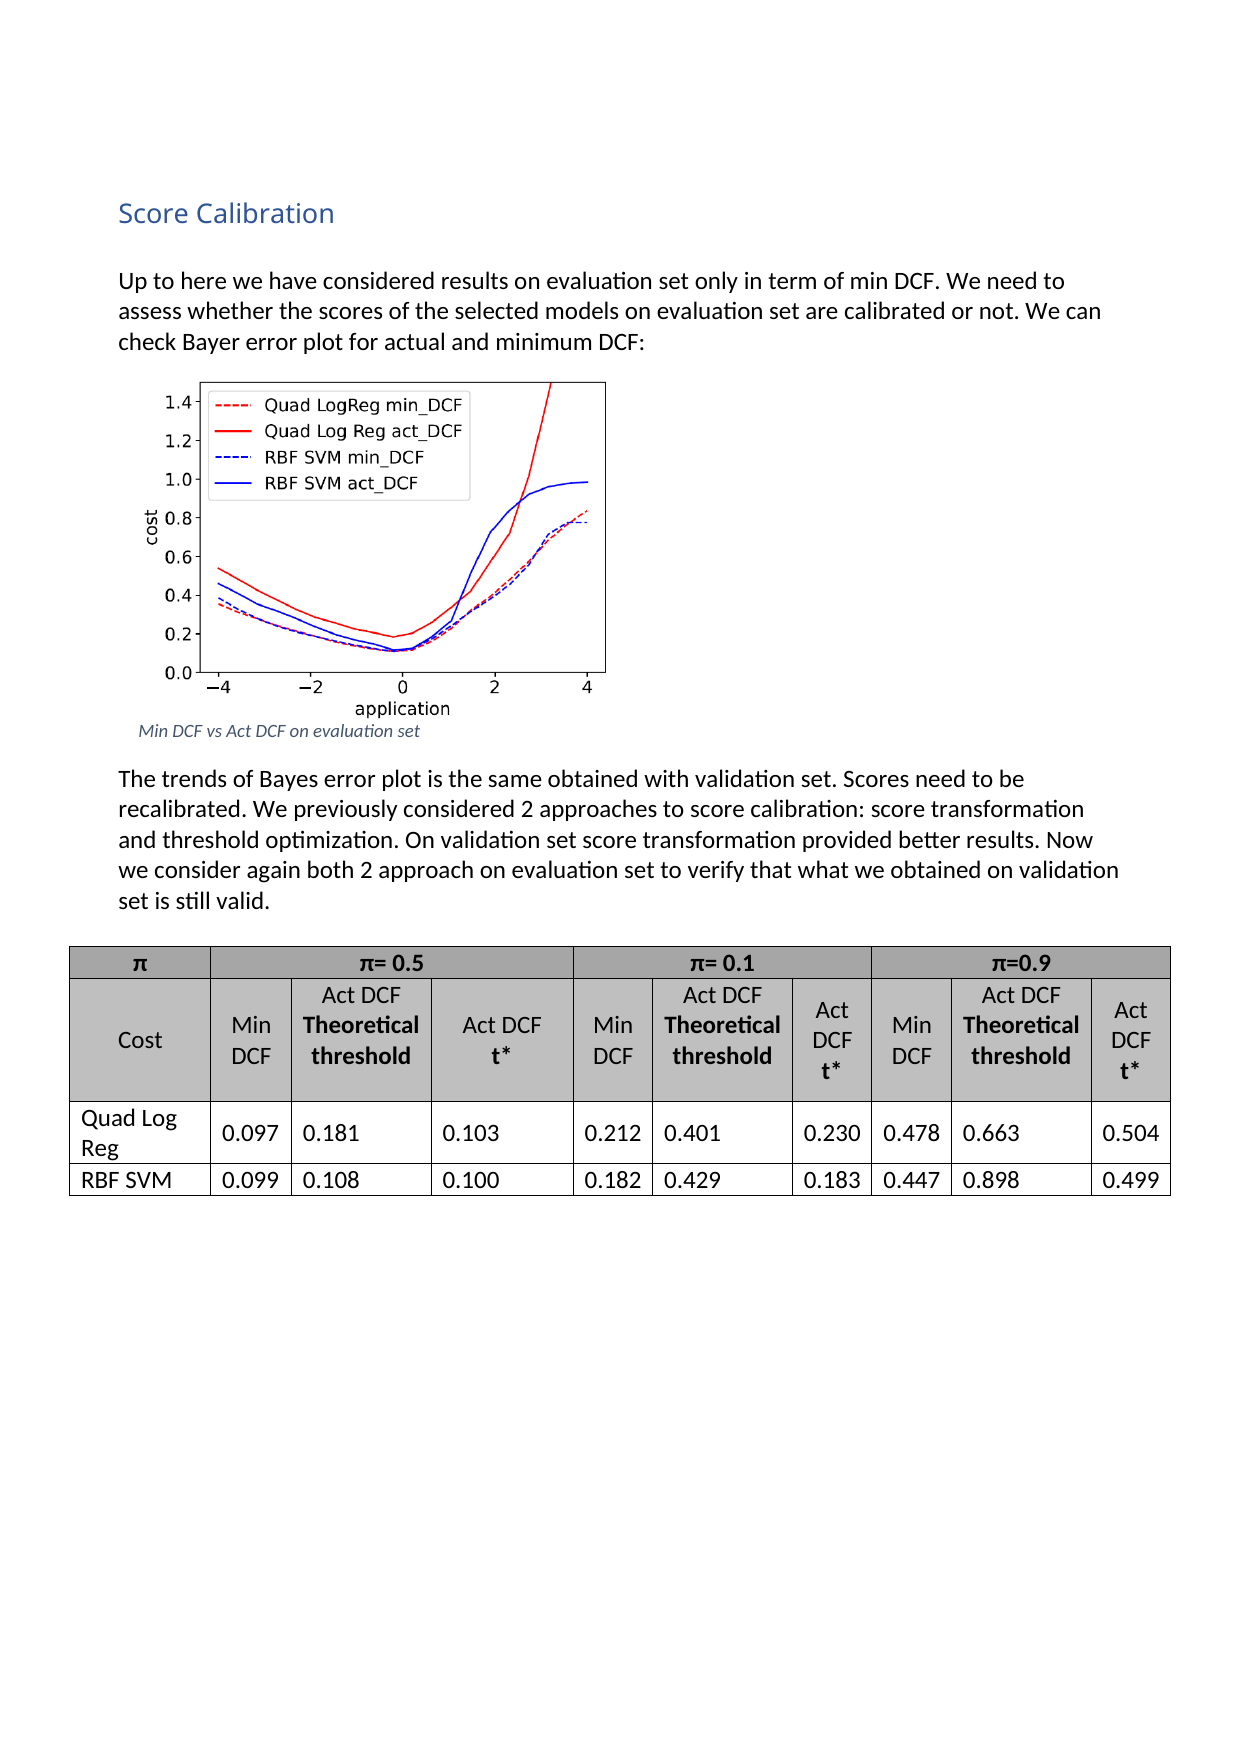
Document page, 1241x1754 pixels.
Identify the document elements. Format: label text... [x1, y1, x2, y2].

table_cell 0.499 [1092, 1164, 1170, 1194]
table_cell 0.100 [432, 1164, 573, 1194]
table_cell 0.182 [574, 1164, 652, 1194]
table_cell 0.230 [793, 1102, 871, 1163]
table_cell 0.898 [952, 1164, 1091, 1194]
table_cell Act DCF t* [432, 979, 573, 1101]
table_cell 0.504 [1092, 1102, 1170, 1163]
table_cell Act DCF Theoretical threshold [292, 979, 431, 1101]
subtitle Score Calibration [118, 194, 1122, 231]
table_cell Act DCF Theoretical threshold [653, 979, 792, 1101]
table_cell 0.103 [432, 1102, 573, 1163]
table_cell Act DCF Theoretical threshold [952, 979, 1091, 1101]
table_cell 0.478 [872, 1102, 951, 1163]
table_cell 0.183 [793, 1164, 871, 1194]
table_cell Quad Log Reg [70, 1102, 210, 1163]
table_cell 0.447 [872, 1164, 951, 1194]
table_header π= 0.1 [574, 947, 871, 978]
table_cell 0.181 [292, 1102, 431, 1163]
table_cell Min DCF [872, 979, 951, 1101]
table_cell 0.663 [952, 1102, 1091, 1163]
table_cell Act DCF t* [1092, 979, 1170, 1101]
picture [138, 374, 612, 719]
table_header π=0.9 [872, 947, 1170, 978]
table_cell 0.401 [653, 1102, 792, 1163]
table_cell RBF SVM [70, 1164, 210, 1194]
table_cell 0.099 [211, 1164, 291, 1194]
table_cell 0.097 [211, 1102, 291, 1163]
table_header π= 0.5 [211, 947, 573, 978]
table_cell 0.429 [653, 1164, 792, 1194]
table_cell Min DCF [211, 979, 291, 1101]
table_header π [70, 947, 210, 978]
table_cell 0.108 [292, 1164, 431, 1194]
table_cell Act DCF t* [793, 979, 871, 1101]
table_cell Min DCF [574, 979, 652, 1101]
table_cell Cost [70, 979, 210, 1101]
table_cell 0.212 [574, 1102, 652, 1163]
